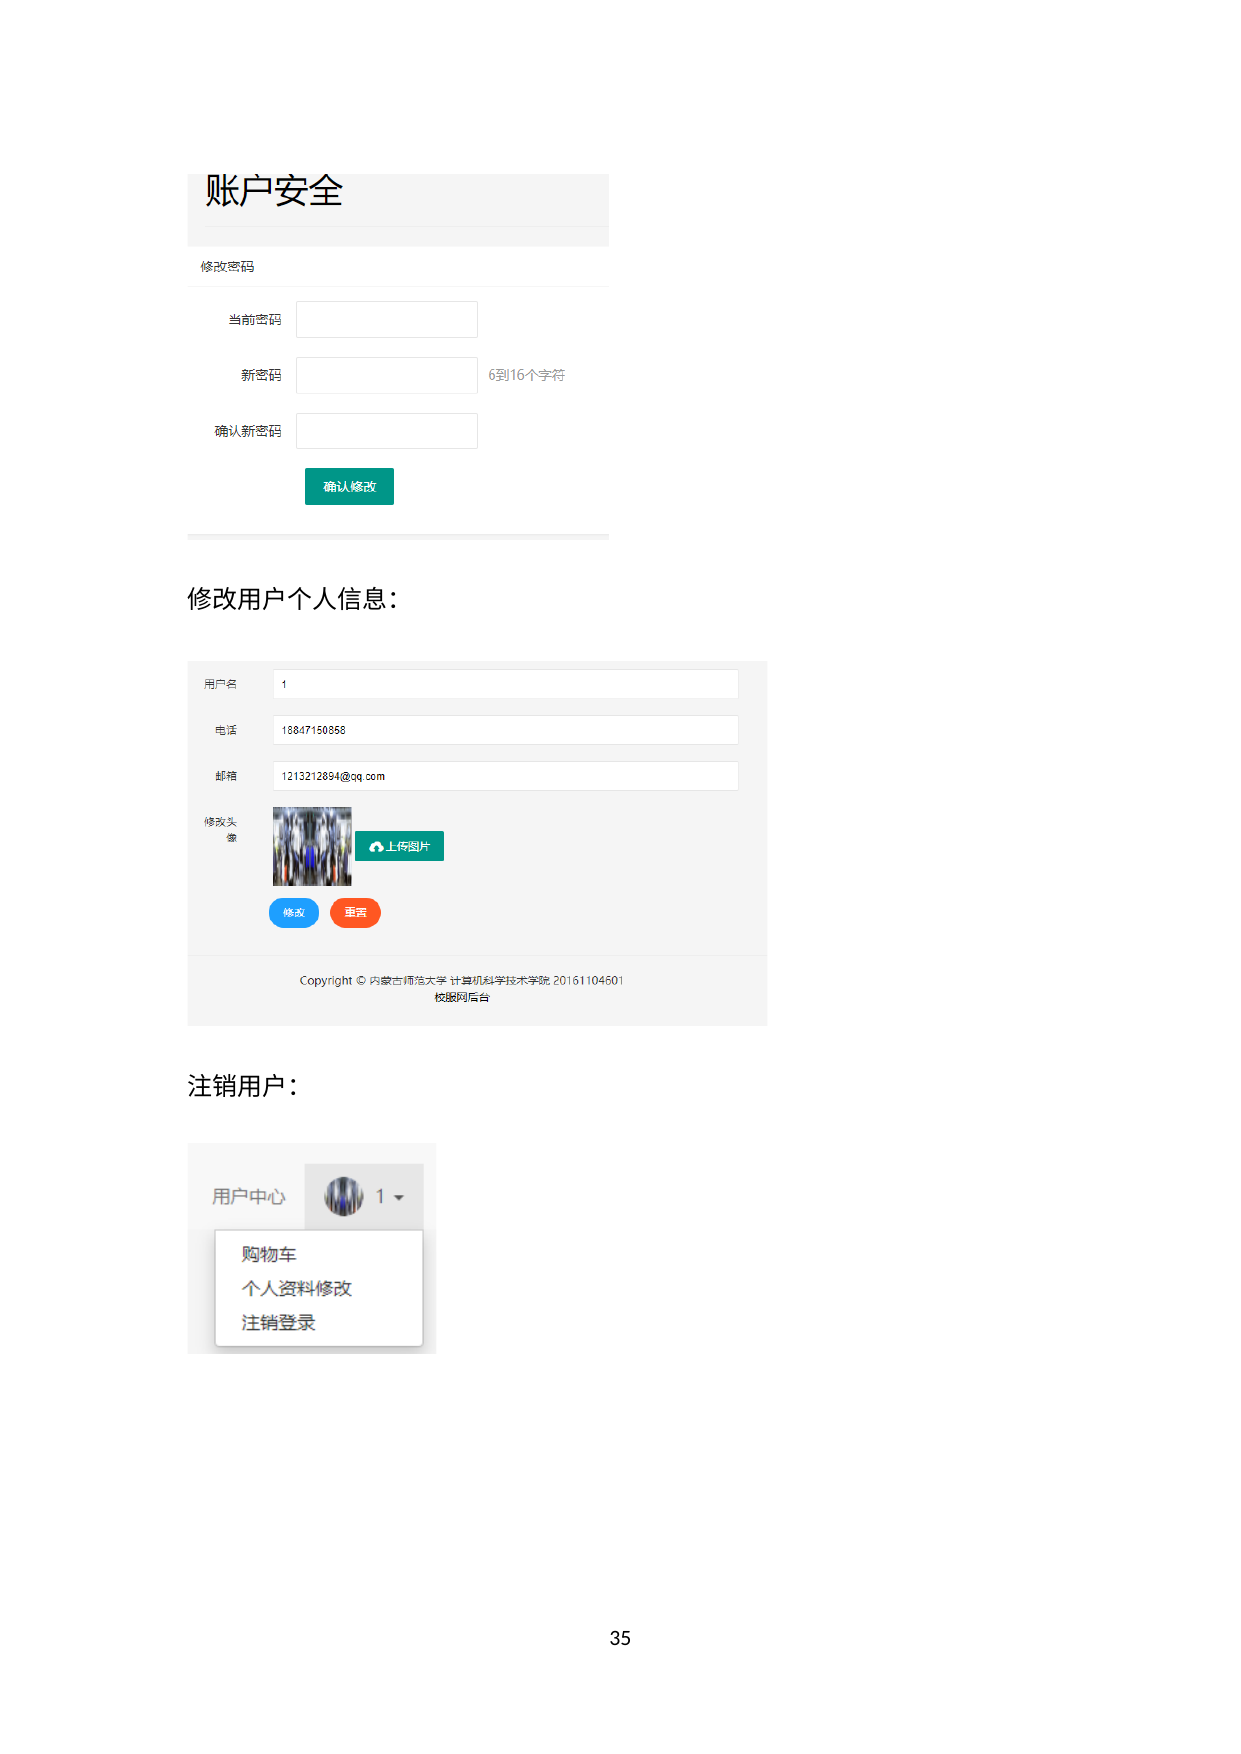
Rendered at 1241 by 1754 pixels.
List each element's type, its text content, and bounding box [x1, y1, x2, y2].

picture [187, 174, 609, 540]
text 修改用户个人信息： [187, 565, 1053, 630]
picture [187, 661, 768, 1026]
text 注销用户： [187, 1052, 1053, 1117]
picture [187, 1143, 437, 1354]
